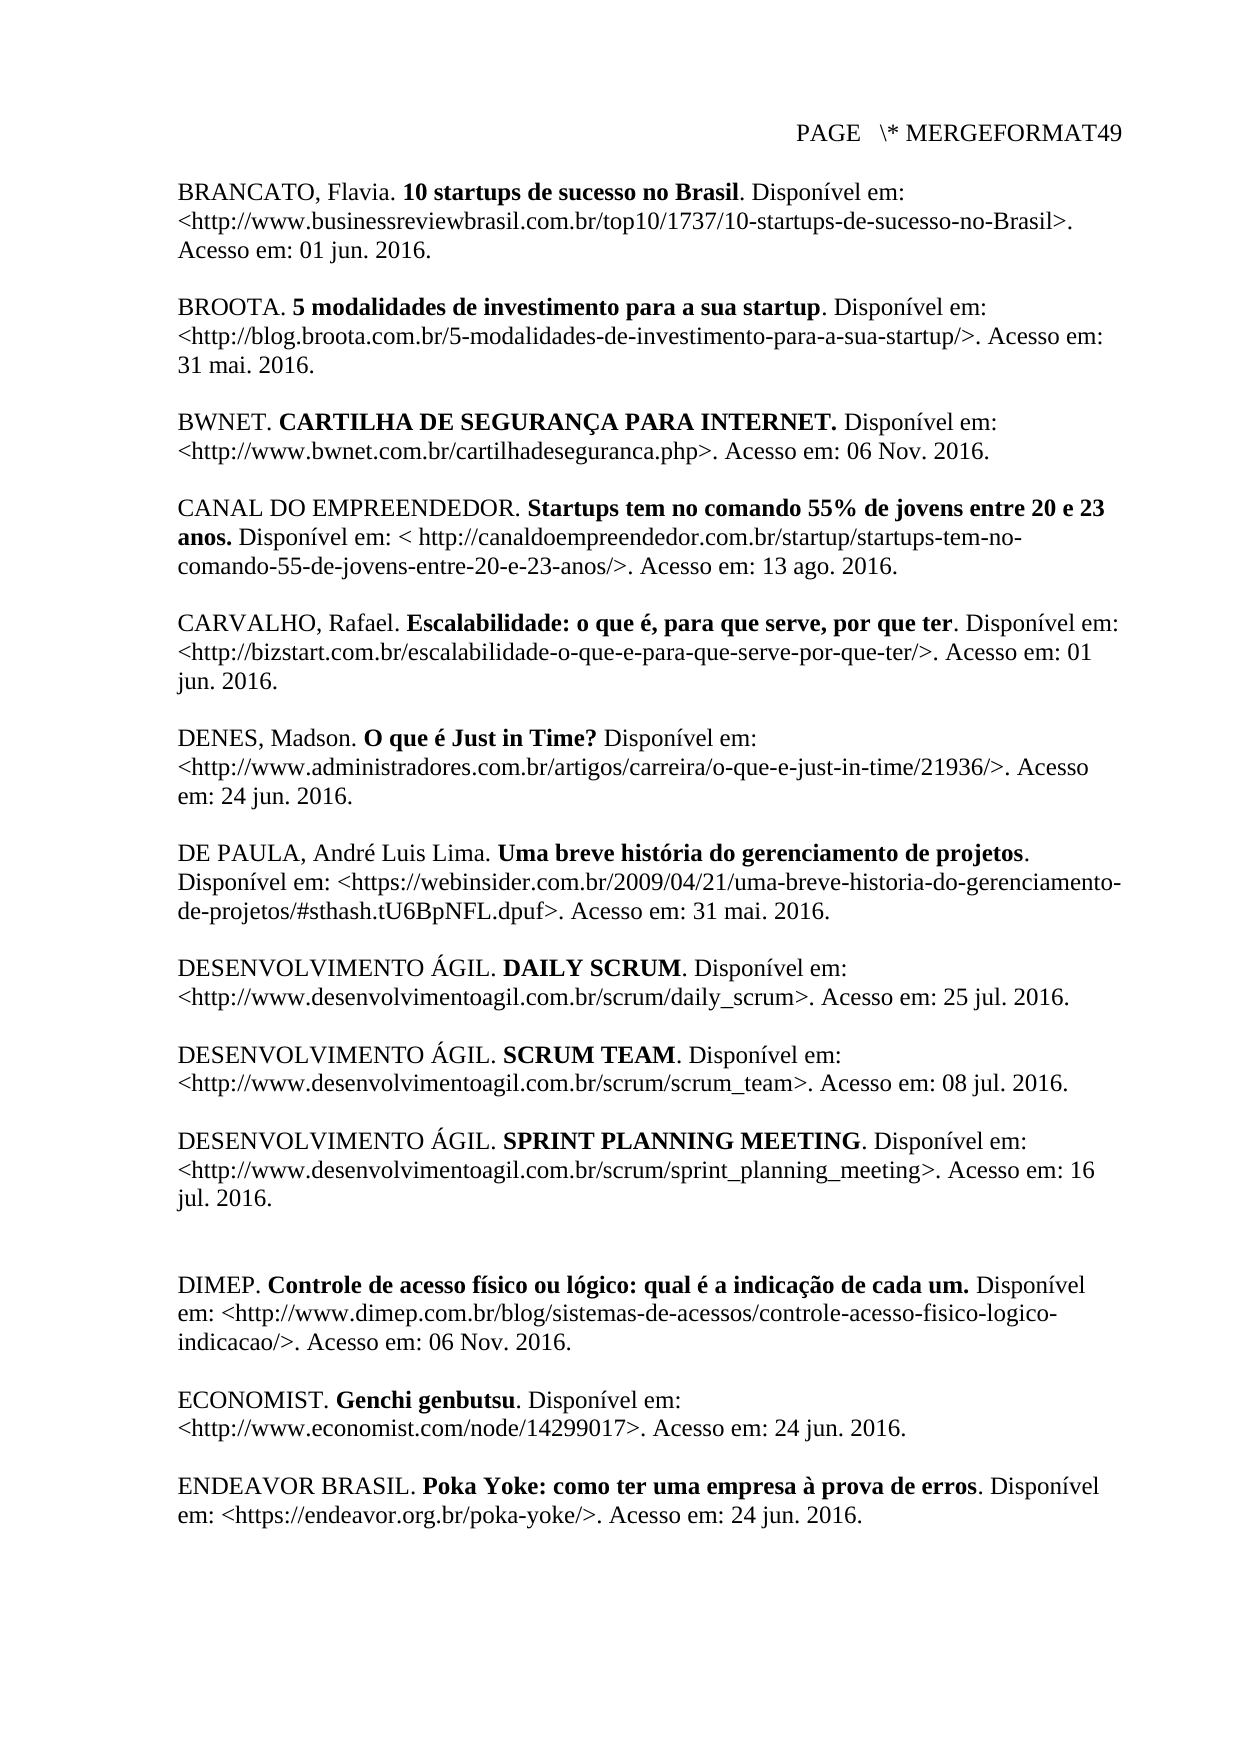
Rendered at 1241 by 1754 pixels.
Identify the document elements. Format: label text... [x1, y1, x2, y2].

text BRANCATO, Flavia. 10 startups de sucesso no Brasil. Disponível em: <http://www.businessreviewbrasil.com.br/top10/1737/10-startups-de-sucesso-no-Brasil>. Acesso em: 01 jun. 2016. [177, 177, 1122, 263]
text ENDEAVOR BRASIL. Poka Yoke: como ter uma empresa à prova de erros. Disponível em: <https://endeavor.org.br/poka-yoke/>. Acesso em: 24 jun. 2016. [177, 1471, 1122, 1528]
text BROOTA. 5 modalidades de investimento para a sua startup. Disponível em: <http://blog.broota.com.br/5-modalidades-de-investimento-para-a-sua-startup/>. Acesso em: 31 mai. 2016. [177, 292, 1122, 378]
text ECONOMIST. Genchi genbutsu. Disponível em: <http://www.economist.com/node/14299017>. Acesso em: 24 jun. 2016. [177, 1385, 1122, 1442]
text DESENVOLVIMENTO ÁGIL. SCRUM TEAM. Disponível em: <http://www.desenvolvimentoagil.com.br/scrum/scrum_team>. Acesso em: 08 jul. 2016. [177, 1040, 1122, 1097]
text DESENVOLVIMENTO ÁGIL. DAILY SCRUM. Disponível em: <http://www.desenvolvimentoagil.com.br/scrum/daily_scrum>. Acesso em: 25 jul. 2016. [177, 953, 1122, 1011]
text BWNET. CARTILHA DE SEGURANÇA PARA INTERNET. Disponível em: <http://www.bwnet.com.br/cartilhadeseguranca.php>. Acesso em: 06 Nov. 2016. [177, 407, 1122, 465]
text DE PAULA, André Luis Lima. Uma breve história do gerenciamento de projetos. Disponível em: <https://webinsider.com.br/2009/04/21/uma-breve-historia-do-gerenciamento-de-projetos/#sthash.tU6BpNFL.dpuf>. Acesso em: 31 mai. 2016. [177, 838, 1122, 925]
text DESENVOLVIMENTO ÁGIL. SPRINT PLANNING MEETING. Disponível em: <http://www.desenvolvimentoagil.com.br/scrum/sprint_planning_meeting>. Acesso em: 16 jul. 2016. [177, 1126, 1122, 1212]
text CARVALHO, Rafael. Escalabilidade: o que é, para que serve, por que ter. Disponível em: <http://bizstart.com.br/escalabilidade-o-que-e-para-que-serve-por-que-ter/>. Acesso em: 01 jun. 2016. [177, 608, 1122, 695]
text CANAL DO EMPREENDEDOR. Startups tem no comando 55% de jovens entre 20 e 23 anos. Disponível em: < http://canaldoempreendedor.com.br/startup/startups-tem-no-comando-55-de-jovens-entre-20-e-23-anos/>. Acesso em: 13 ago. 2016. [177, 493, 1122, 580]
text DIMEP. Controle de acesso físico ou lógico: qual é a indicação de cada um. Disponível em: <http://www.dimep.com.br/blog/sistemas-de-acessos/controle-acesso-fisico-logico-indicacao/>. Acesso em: 06 Nov. 2016. [177, 1270, 1122, 1356]
text DENES, Madson. O que é Just in Time? Disponível em: <http://www.administradores.com.br/artigos/carreira/o-que-e-just-in-time/21936/>. Acesso em: 24 jun. 2016. [177, 723, 1122, 810]
